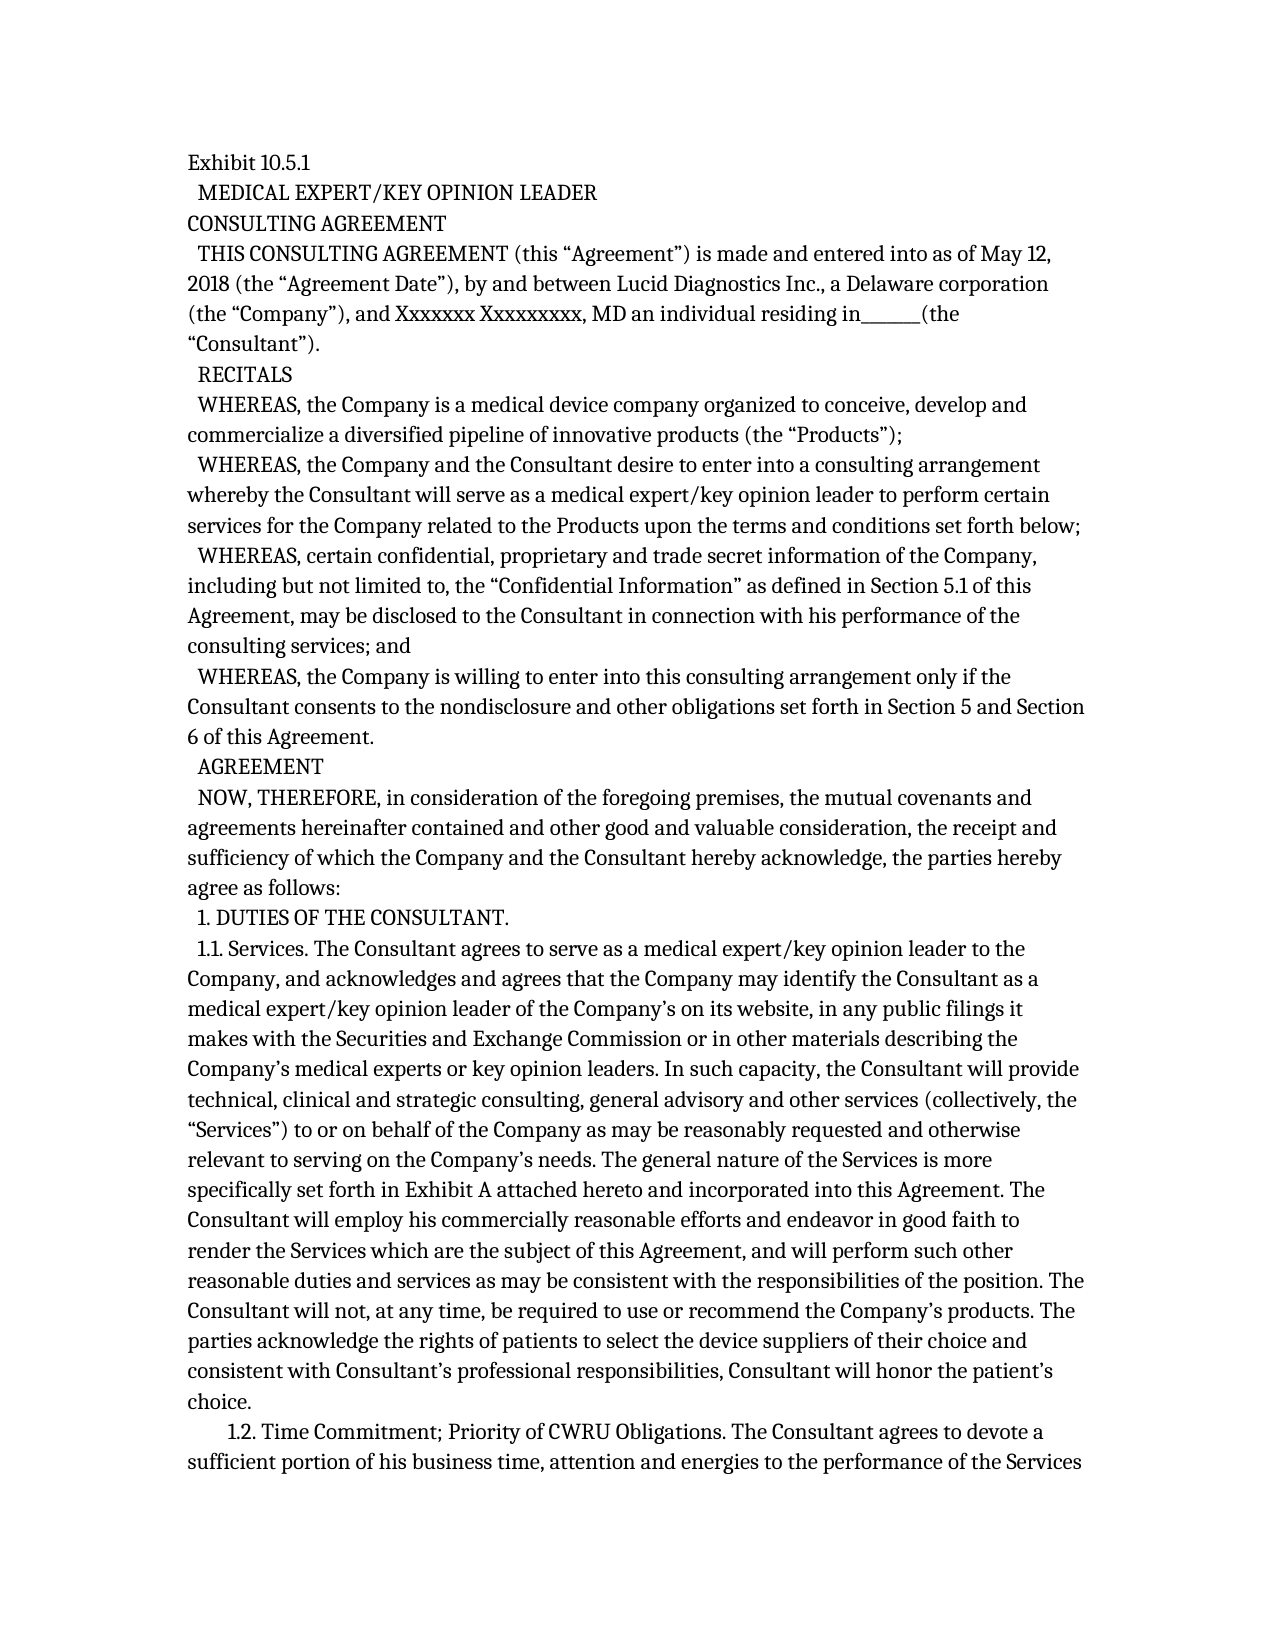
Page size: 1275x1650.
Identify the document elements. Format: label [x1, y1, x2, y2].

text [187, 150, 1087, 1475]
